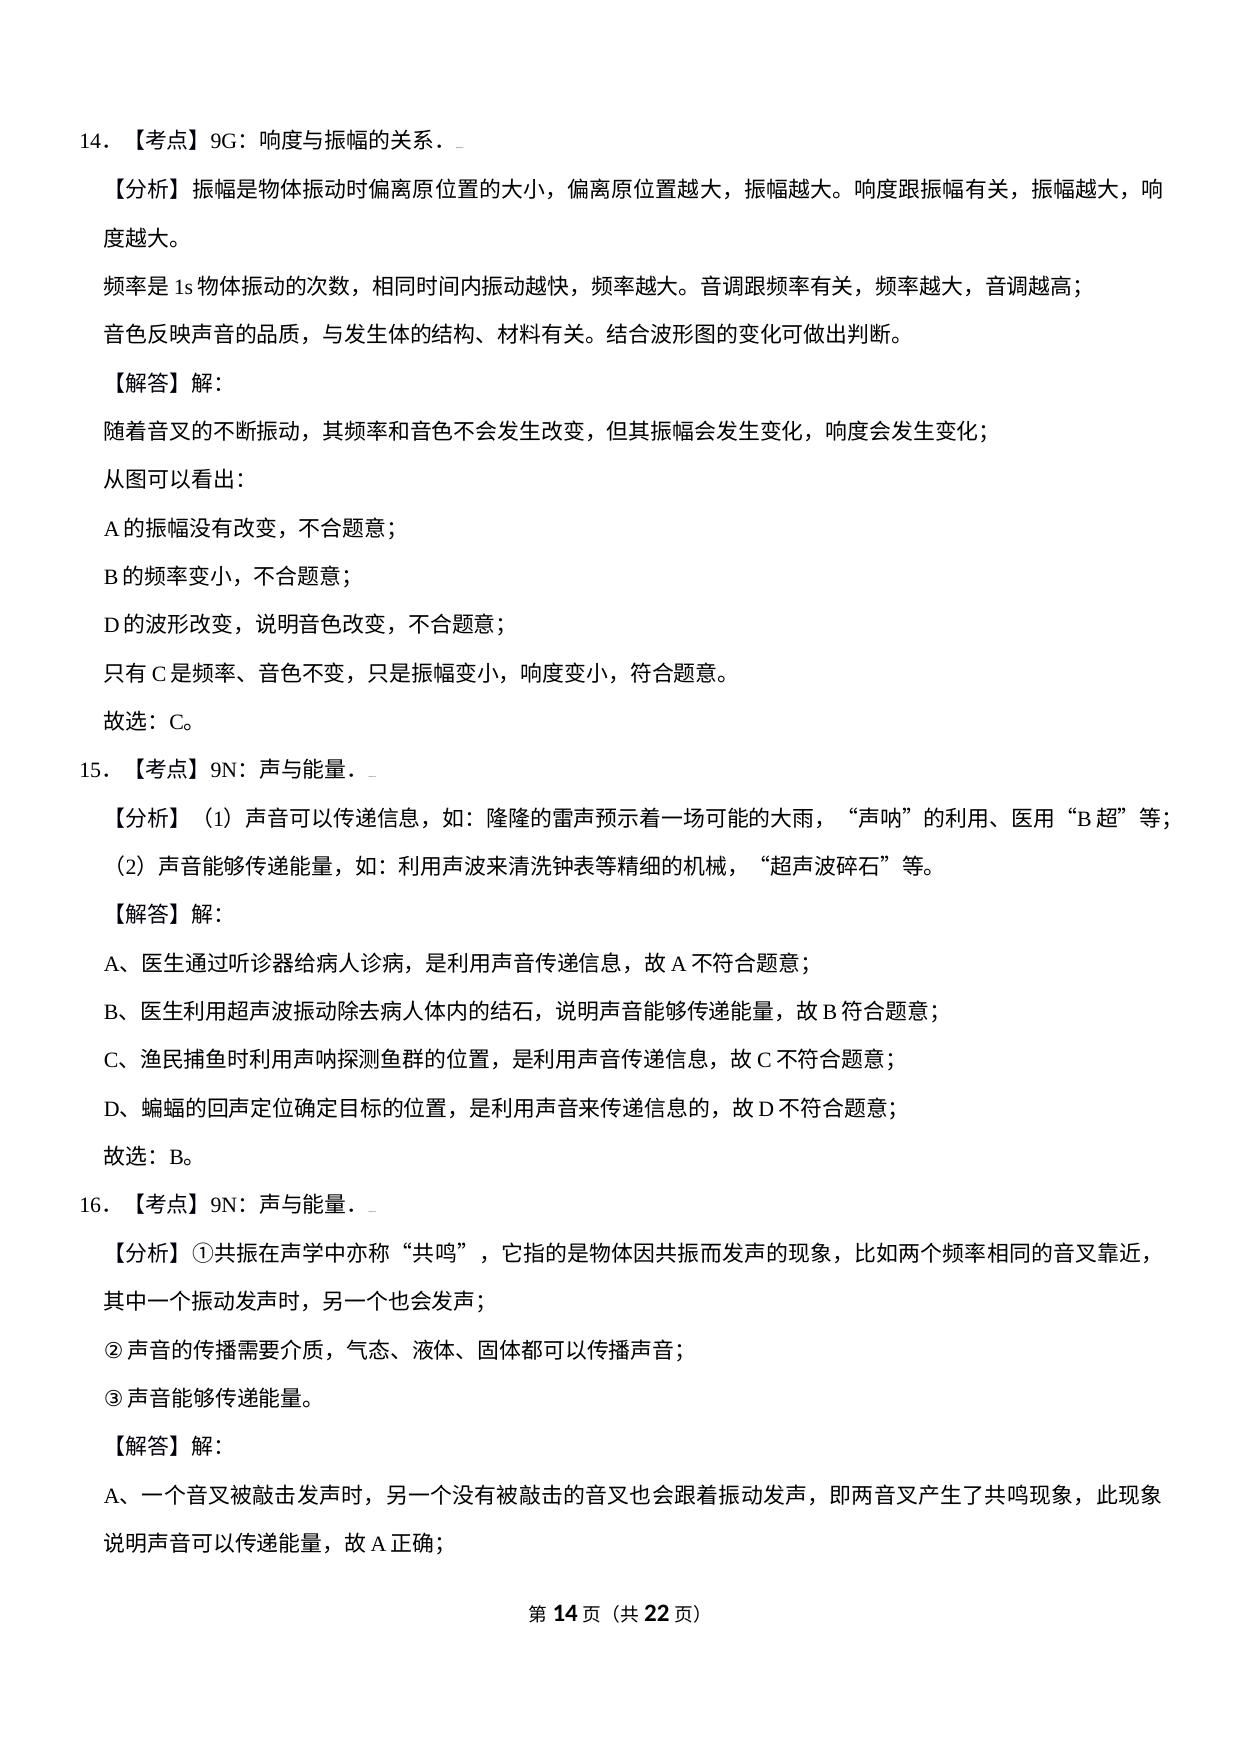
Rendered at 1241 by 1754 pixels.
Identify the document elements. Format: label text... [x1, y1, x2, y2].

text 频率是1s物体振动的次数，相同时间内振动越快，频率越大。音调跟频率有关，频率越大，音调越高； [103, 268, 1165, 301]
text B、医生利用超声波振动除去病人体内的结石，说明声音能够传递能量，故B符合题意； [103, 993, 1165, 1026]
text A、一个音叉被敲击发声时，另一个没有被敲击的音叉也会跟着振动发声，即两音叉产生了共鸣现象，此现象说明声音可以传递能量，故A正确； [103, 1477, 1165, 1558]
text 音色反映声音的品质，与发生体的结构、材料有关。结合波形图的变化可做出判断。 [103, 317, 1165, 349]
text 只有C是频率、音色不变，只是振幅变小，响度变小，符合题意。 [103, 655, 1165, 688]
text 【解答】解： [103, 1429, 1165, 1461]
text D的波形改变，说明音色改变，不合题意； [103, 607, 1165, 639]
text ③声音能够传递能量。 [103, 1381, 1165, 1413]
text 从图可以看出： [103, 462, 1165, 494]
text ②声音的传播需要介质，气态、液体、固体都可以传播声音； [103, 1332, 1165, 1365]
text 故选：C。 [103, 703, 1165, 736]
text 随着音叉的不断振动，其频率和音色不会发生改变，但其振幅会发生变化，响度会发生变化； [103, 413, 1165, 446]
text 14．【考点】9G：响度与振幅的关系．菁优网版权所有 [79, 123, 1165, 156]
text A的振幅没有改变，不合题意； [103, 510, 1165, 543]
text 15．【考点】9N：声与能量．菁优网版权所有 [79, 752, 1165, 784]
text 故选：B。 [103, 1138, 1165, 1171]
text （2）声音能够传递能量，如：利用声波来清洗钟表等精细的机械，“超声波碎石”等。 [103, 848, 1165, 881]
text 【分析】振幅是物体振动时偏离原位置的大小，偏离原位置越大，振幅越大。响度跟振幅有关，振幅越大，响度越大。 [103, 171, 1165, 253]
text 【解答】解： [103, 897, 1165, 929]
text B的频率变小，不合题意； [103, 558, 1165, 591]
text C、渔民捕鱼时利用声呐探测鱼群的位置，是利用声音传递信息，故C不符合题意； [103, 1042, 1165, 1074]
text A、医生通过听诊器给病人诊病，是利用声音传递信息，故A不符合题意； [103, 945, 1165, 978]
text 【解答】解： [103, 365, 1165, 398]
text 【分析】（1）声音可以传递信息，如：隆隆的雷声预示着一场可能的大雨，“声呐”的利用、医用“B超”等； [103, 800, 1165, 833]
text 16．【考点】9N：声与能量．菁优网版权所有 [79, 1187, 1165, 1219]
text D、蝙蝠的回声定位确定目标的位置，是利用声音来传递信息的，故D不符合题意； [103, 1090, 1165, 1123]
text 【分析】①共振在声学中亦称“共鸣”，它指的是物体因共振而发声的现象，比如两个频率相同的音叉靠近，其中一个振动发声时，另一个也会发声； [103, 1235, 1165, 1316]
